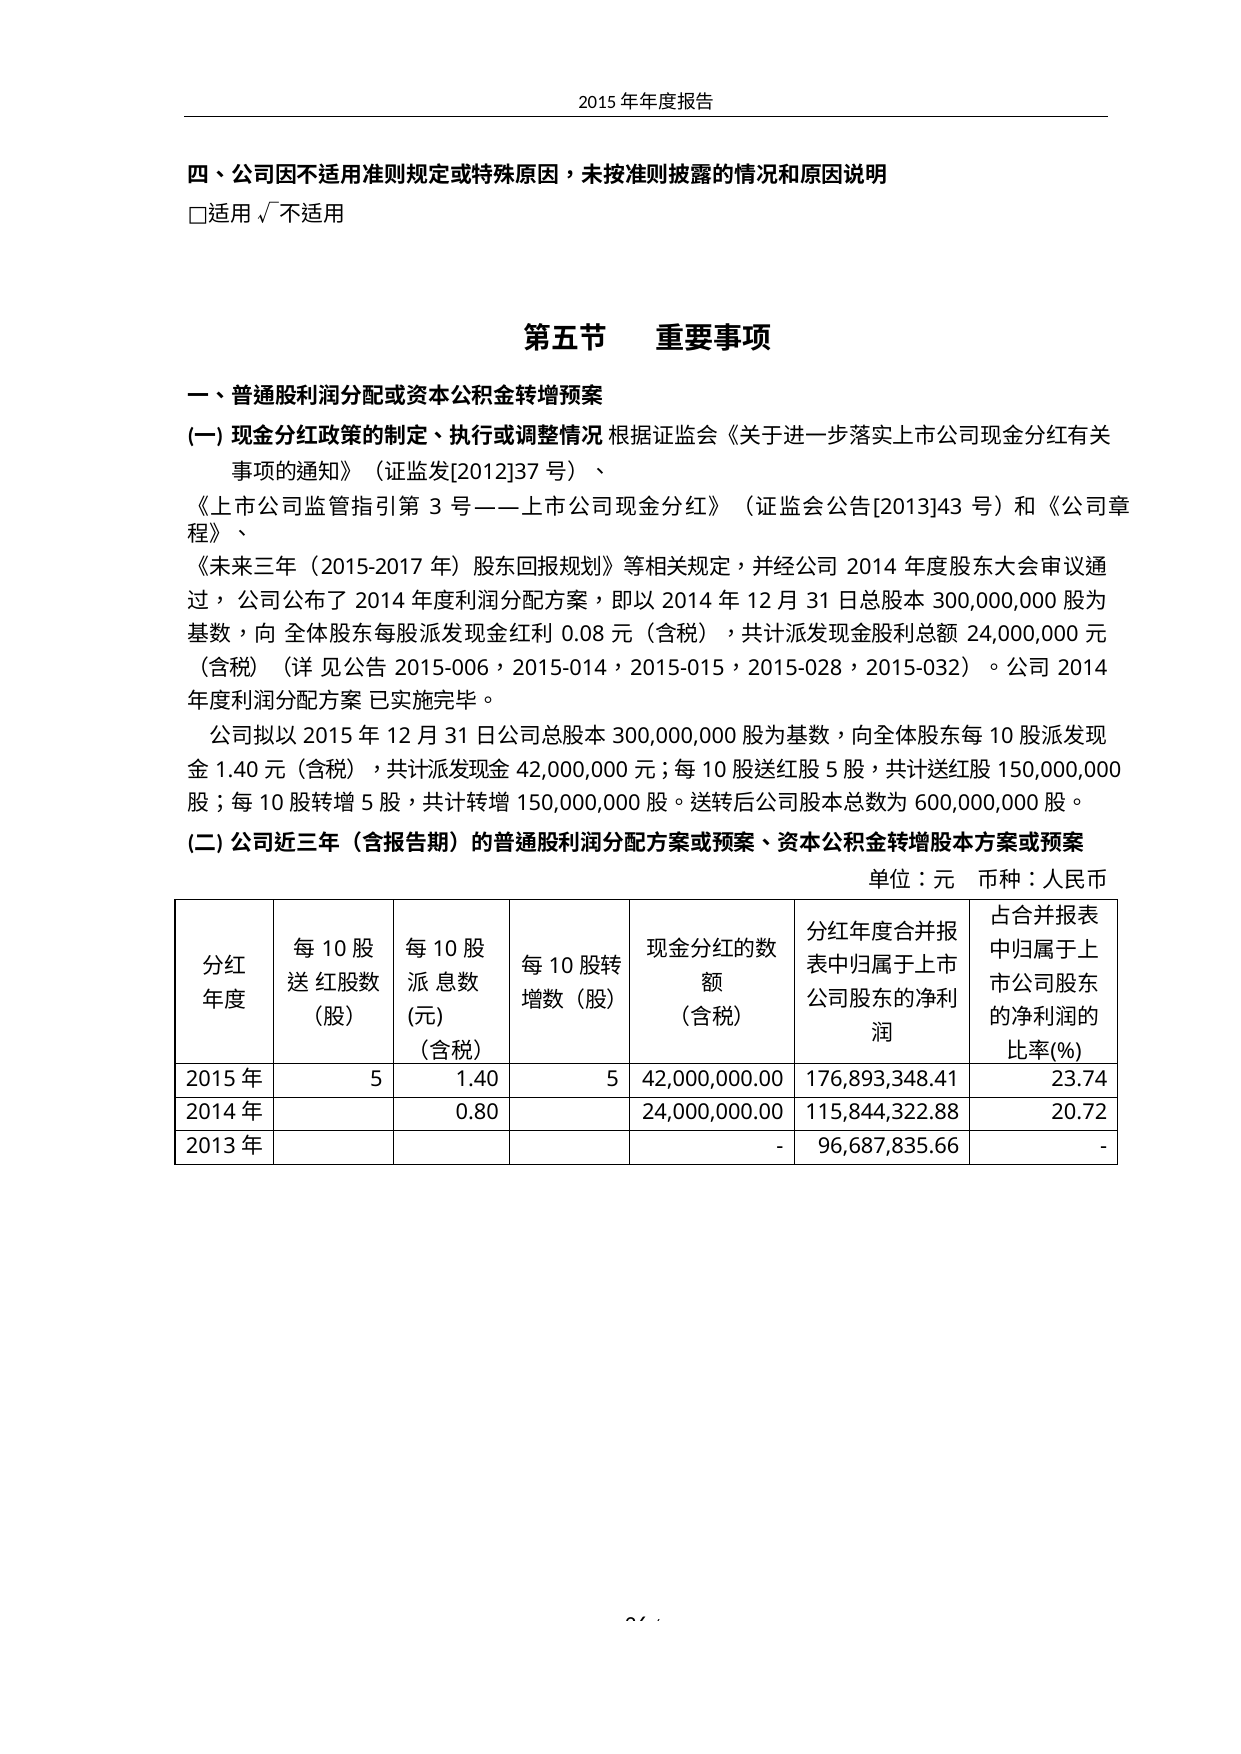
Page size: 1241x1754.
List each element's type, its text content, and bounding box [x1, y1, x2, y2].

table_cell 176,893,348.41 [795, 1064, 969, 1097]
table_cell 5 [274, 1064, 393, 1097]
table_cell [510, 1098, 629, 1130]
text 公司拟以 2015 年 12 月 31 日公司总股本 300,000,000 股为基数，向全体股东每 10 股派发现 [164, 720, 1107, 750]
subtitle 四、公司因不适用准则规定或特殊原因，未按准则披露的情况和原因说明 [187, 158, 1132, 188]
text 《未来三年（2015-2017 年）股东回报规划》等相关规定，并经公司 2014 年度股东大会审议通过， 公司公布了 2014 年度利润分配方案，即以 2014 年 12 月 31 日总股本 300,000,000 股为基数，向 全体股东每股派发现金红利 0.08 元（含税），共计派发现金股利总额 24,000,000 元（含税）（详 见公告 2015-006，2015-014，2015-015，2015-028，2015-032）。公司 2014 年度利润分配方案 已实施完毕。 [187, 551, 1108, 715]
table_header 分红 年度 [176, 900, 273, 1063]
table_header 现金分红的数 额 （含税） [630, 900, 794, 1063]
table_header 占合并报表 中归属于上 市公司股东 的净利润的 比率(%) [970, 900, 1117, 1063]
table_cell [274, 1131, 393, 1164]
subtitle (二) 公司近三年（含报告期）的普通股利润分配方案或预案、资本公积金转增股本方案或预案 [187, 827, 1132, 857]
text 单位：元 币种：人民币 [164, 864, 1108, 894]
table_header 每 10 股转 增数（股） [510, 900, 629, 1063]
text □适用 √不适用 [187, 198, 1132, 228]
table_header 每 10 股送 红股数 （股） [274, 900, 393, 1063]
table_cell 2015 年 [176, 1064, 273, 1097]
table_cell 1.40 [394, 1064, 509, 1097]
table_cell 96,687,835.66 [795, 1131, 969, 1164]
table_cell 23.74 [970, 1064, 1117, 1097]
table_cell [510, 1131, 629, 1164]
table_cell 2014 年 [176, 1098, 273, 1130]
table_cell - [970, 1131, 1117, 1164]
table_cell [274, 1098, 393, 1130]
table_cell 5 [510, 1064, 629, 1097]
table_cell 0.80 [394, 1098, 509, 1130]
table_cell 2013 年 [176, 1131, 273, 1164]
text 《上市公司监管指引第 3 号——上市公司现金分红》（证监会公告[2013]43 号）和《公司章程》、 [187, 492, 1132, 547]
table_cell 115,844,322.88 [795, 1098, 969, 1130]
table_header 分红年度合并报 表中归属于上市 公司股东的净利 润 [795, 900, 969, 1063]
text (一) 现金分红政策的制定、执行或调整情况 根据证监会《关于进一步落实上市公司现金分红有关事项的通知》（证监发[2012]37 号）、 [187, 419, 1119, 486]
table_cell 42,000,000.00 [630, 1064, 794, 1097]
subtitle 第五节 重要事项 [164, 317, 1130, 357]
table_cell 20.72 [970, 1098, 1117, 1130]
subtitle 一、普通股利润分配或资本公积金转增预案 [187, 380, 1132, 409]
text 股；每 10 股转增 5 股，共计转增 150,000,000 股。送转后公司股本总数为 600,000,000 股。 [187, 787, 1132, 817]
table_cell - [630, 1131, 794, 1164]
table_cell 24,000,000.00 [630, 1098, 794, 1130]
table_cell [394, 1131, 509, 1164]
text 金 1.40 元（含税），共计派发现金 42,000,000 元；每 10 股送红股 5 股，共计送红股 150,000,000 [187, 753, 1132, 783]
table_header 每 10 股派 息数(元) （含税） [394, 900, 509, 1063]
